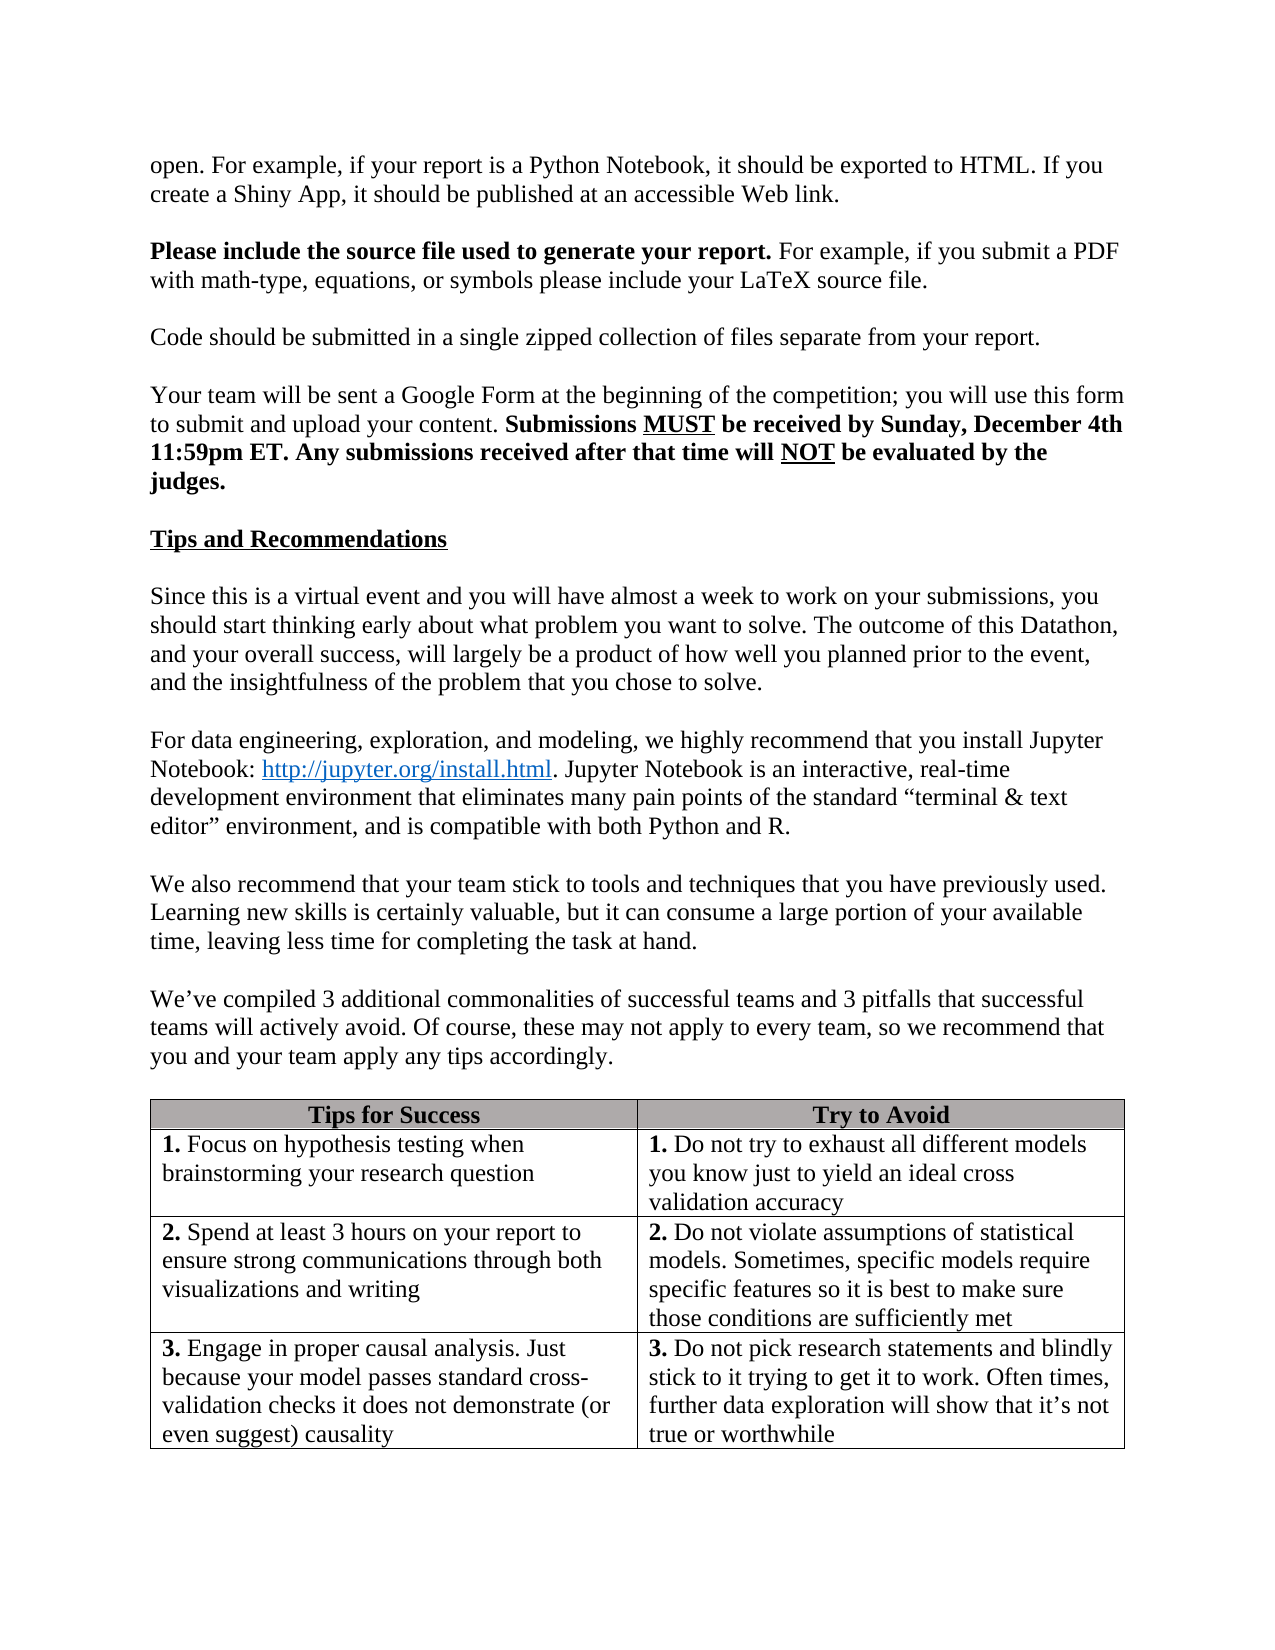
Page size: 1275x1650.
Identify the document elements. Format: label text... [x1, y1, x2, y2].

table_cell 3. Engage in proper causal analysis. Just because your model passes standard cross-validation checks it does not demonstrate (or even suggest) causality [151, 1333, 637, 1448]
text We’ve compiled 3 additional commonalities of successful teams and 3 pitfalls that successful teams will actively avoid. Of course, these may not apply to every team, so we recommend that you and your team apply any tips accordingly. [150, 984, 1125, 1070]
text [150, 150, 1125, 207]
table_cell 3. Do not pick research statements and blindly stick to it trying to get it to work. Often times, further data exploration will show that it’s not true or worthwhile [638, 1333, 1124, 1448]
text Please include the source file used to generate your report. For example, if you submit a PDF with math-type, equations, or symbols please include your LaTeX source file. [150, 236, 1125, 294]
text Code should be submitted in a single zipped collection of files separate from your report. [150, 322, 1125, 351]
table_cell 2. Spend at least 3 hours on your report to ensure strong communications through both visualizations and writing [151, 1217, 637, 1332]
table_cell 1. Do not try to exhaust all different models you know just to yield an ideal cross validation accuracy [638, 1130, 1124, 1216]
text Tips and Recommendations [150, 524, 1125, 552]
text Since this is a virtual event and you will have almost a week to work on your submissions, you should start thinking early about what problem you want to solve. The outcome of this Datathon, and your overall success, will largely be a product of how well you planned prior to the event, and the insightfulness of the problem that you chose to solve. [150, 581, 1125, 696]
table_cell 1. Focus on hypothesis testing when brainstorming your research question [151, 1130, 637, 1216]
text We also recommend that your team stick to tools and techniques that you have previously used. Learning new skills is certainly valuable, but it can consume a large portion of your available time, leaving less time for completing the task at hand. [150, 869, 1125, 955]
table_cell 2. Do not violate assumptions of statistical models. Sometimes, specific models require specific features so it is best to make sure those conditions are sufficiently met [638, 1217, 1124, 1332]
table_header Try to Avoid [638, 1100, 1124, 1128]
table_header Tips for Success [151, 1100, 637, 1128]
text Your team will be sent a Google Form at the beginning of the competition; you will use this form to submit and upload your content. Submissions MUST be received by Sunday, December 4th 11:59pm ET. Any submissions received after that time will NOT be evaluated by the judges. [150, 380, 1125, 495]
text For data engineering, exploration, and modeling, we highly recommend that you install Jupyter Notebook: http://jupyter.org/install.html. Jupyter Notebook is an interactive, real-time development environment that eliminates many pain points of the standard “terminal & text editor” environment, and is compatible with both Python and R. [150, 725, 1125, 840]
